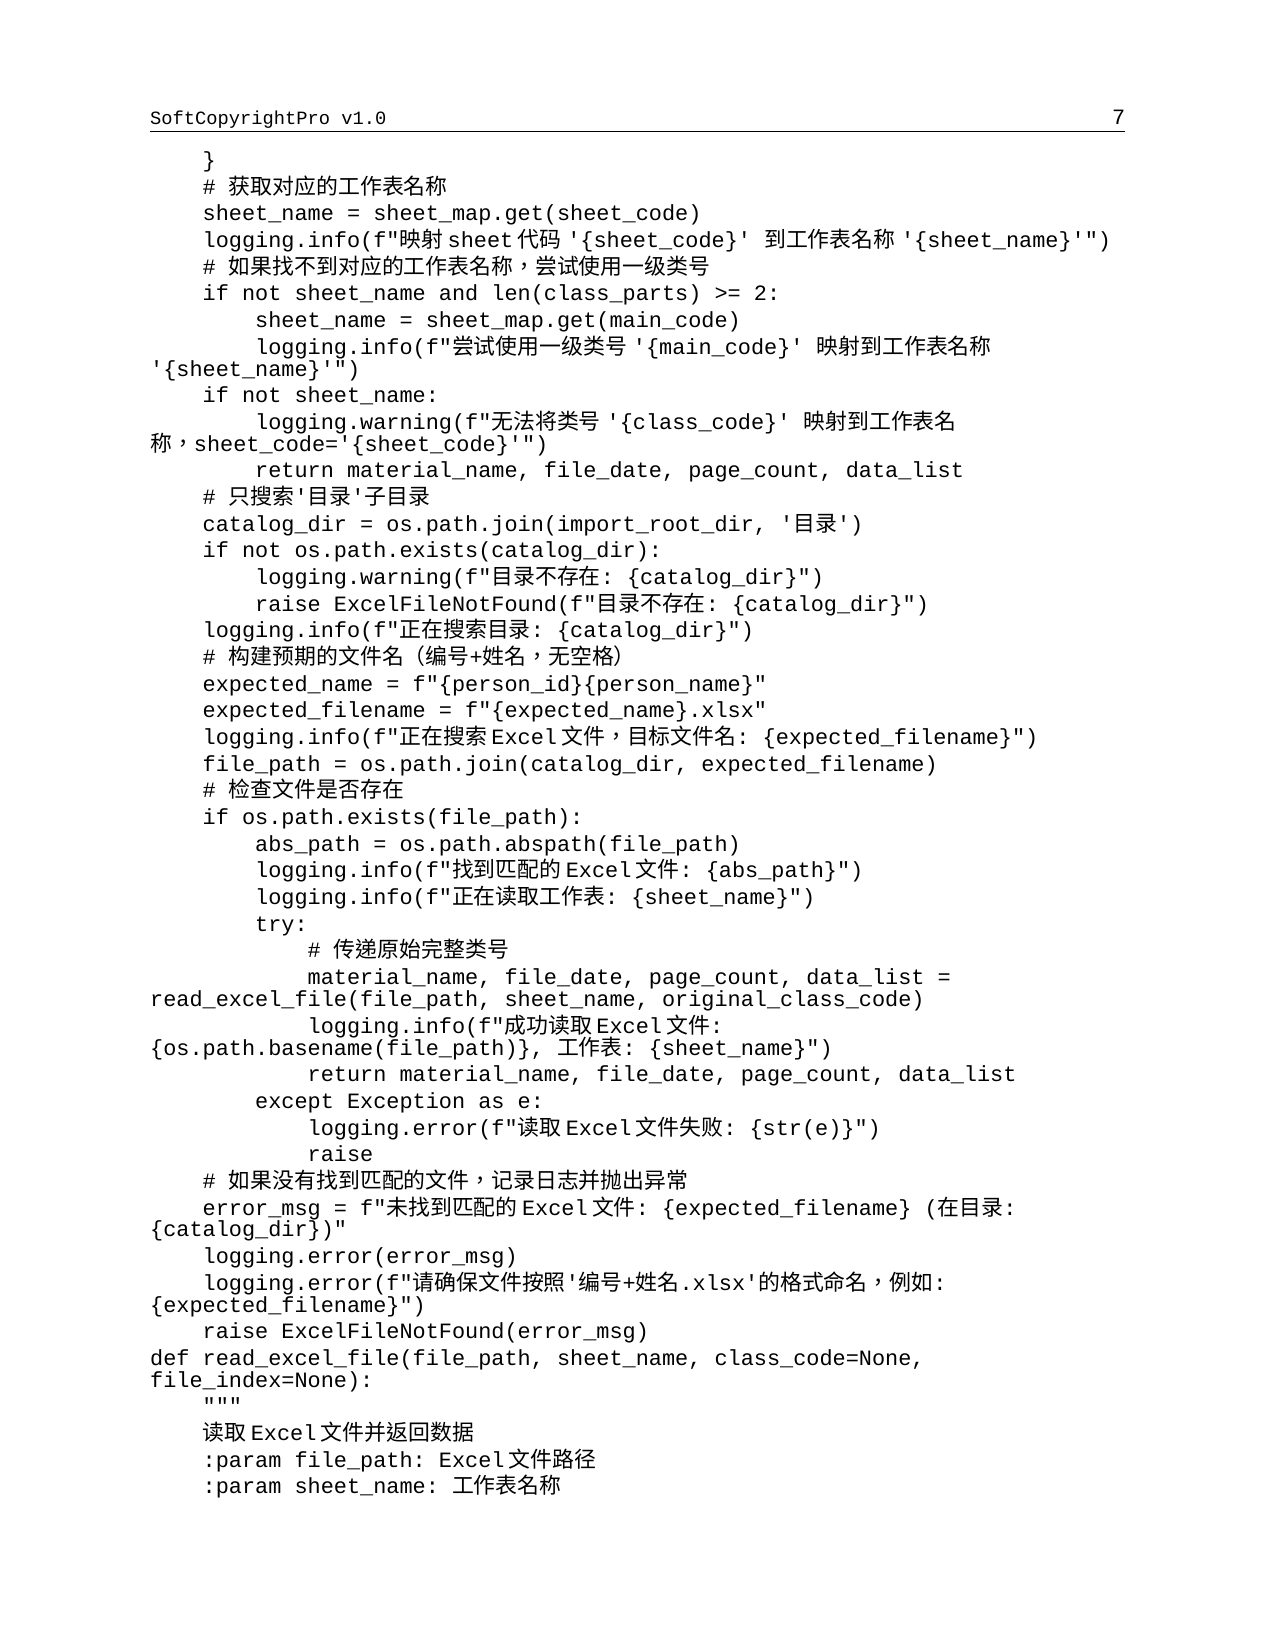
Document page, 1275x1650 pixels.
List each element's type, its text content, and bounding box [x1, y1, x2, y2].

text return material_name, file_date, page_count, data_list [150, 460, 1125, 482]
text :param sheet_name: 工作表名称 [150, 1476, 1125, 1498]
text # 获取对应的工作表名称 [150, 177, 1125, 198]
text logging.info(f"正在读取工作表: {sheet_name}") [150, 887, 1125, 909]
text logging.error(error_msg) [150, 1246, 1125, 1268]
text logging.info(f"找到匹配的Excel文件: {abs_path}") [150, 860, 1125, 882]
text logging.info(f"正在搜索目录: {catalog_dir}") [150, 620, 1125, 642]
text logging.info(f"成功读取Excel文件: {os.path.basename(file_path)}, 工作表: {sheet_name}") [150, 1016, 1125, 1059]
text abs_path = os.path.abspath(file_path) [150, 834, 1125, 856]
text # 检查文件是否存在 [150, 780, 1125, 802]
text logging.warning(f"无法将类号 '{class_code}' 映射到工作表名称，sheet_code='{sheet_code}'") [150, 412, 1125, 456]
text :param file_path: Excel文件路径 [150, 1450, 1125, 1472]
text catalog_dir = os.path.join(import_root_dir, '目录') [150, 514, 1125, 536]
text def read_excel_file(file_path, sheet_name, class_code=None, file_index=None): [150, 1348, 1125, 1392]
text if not os.path.exists(catalog_dir): [150, 540, 1125, 562]
text error_msg = f"未找到匹配的Excel文件: {expected_filename} (在目录: {catalog_dir})" [150, 1197, 1125, 1241]
text raise ExcelFileNotFound(error_msg) [150, 1321, 1125, 1343]
text file_path = os.path.join(catalog_dir, expected_filename) [150, 754, 1125, 776]
text logging.error(f"读取Excel文件失败: {str(e)}") [150, 1117, 1125, 1139]
text if not sheet_name: [150, 385, 1125, 407]
text # 只搜索'目录'子目录 [150, 487, 1125, 509]
text logging.warning(f"目录不存在: {catalog_dir}") [150, 567, 1125, 589]
text } [150, 150, 1125, 172]
text """ [150, 1396, 1125, 1418]
text if not sheet_name and len(class_parts) >= 2: [150, 283, 1125, 305]
text material_name, file_date, page_count, data_list = read_excel_file(file_path, sheet_name, original_class_code) [150, 967, 1125, 1011]
text if os.path.exists(file_path): [150, 807, 1125, 829]
text # 如果找不到对应的工作表名称，尝试使用一级类号 [150, 257, 1125, 278]
text expected_name = f"{person_id}{person_name}" [150, 674, 1125, 696]
text expected_filename = f"{expected_name}.xlsx" [150, 700, 1125, 722]
text raise ExcelFileNotFound(f"目录不存在: {catalog_dir}") [150, 594, 1125, 616]
text logging.info(f"正在搜索Excel文件，目标文件名: {expected_filename}") [150, 727, 1125, 749]
text # 如果没有找到匹配的文件，记录日志并抛出异常 [150, 1171, 1125, 1193]
text logging.info(f"尝试使用一级类号 '{main_code}' 映射到工作表名称 '{sheet_name}'") [150, 337, 1125, 380]
text # 构建预期的文件名（编号+姓名，无空格） [150, 647, 1125, 669]
text 读取Excel文件并返回数据 [150, 1423, 1125, 1445]
text return material_name, file_date, page_count, data_list [150, 1064, 1125, 1086]
text try: [150, 914, 1125, 936]
text logging.error(f"请确保文件按照'编号+姓名.xlsx'的格式命名，例如: {expected_filename}") [150, 1273, 1125, 1316]
text raise [150, 1144, 1125, 1166]
text except Exception as e: [150, 1091, 1125, 1113]
text logging.info(f"映射sheet代码 '{sheet_code}' 到工作表名称 '{sheet_name}'") [150, 230, 1125, 252]
text sheet_name = sheet_map.get(sheet_code) [150, 203, 1125, 225]
text sheet_name = sheet_map.get(main_code) [150, 310, 1125, 332]
text # 传递原始完整类号 [150, 940, 1125, 962]
